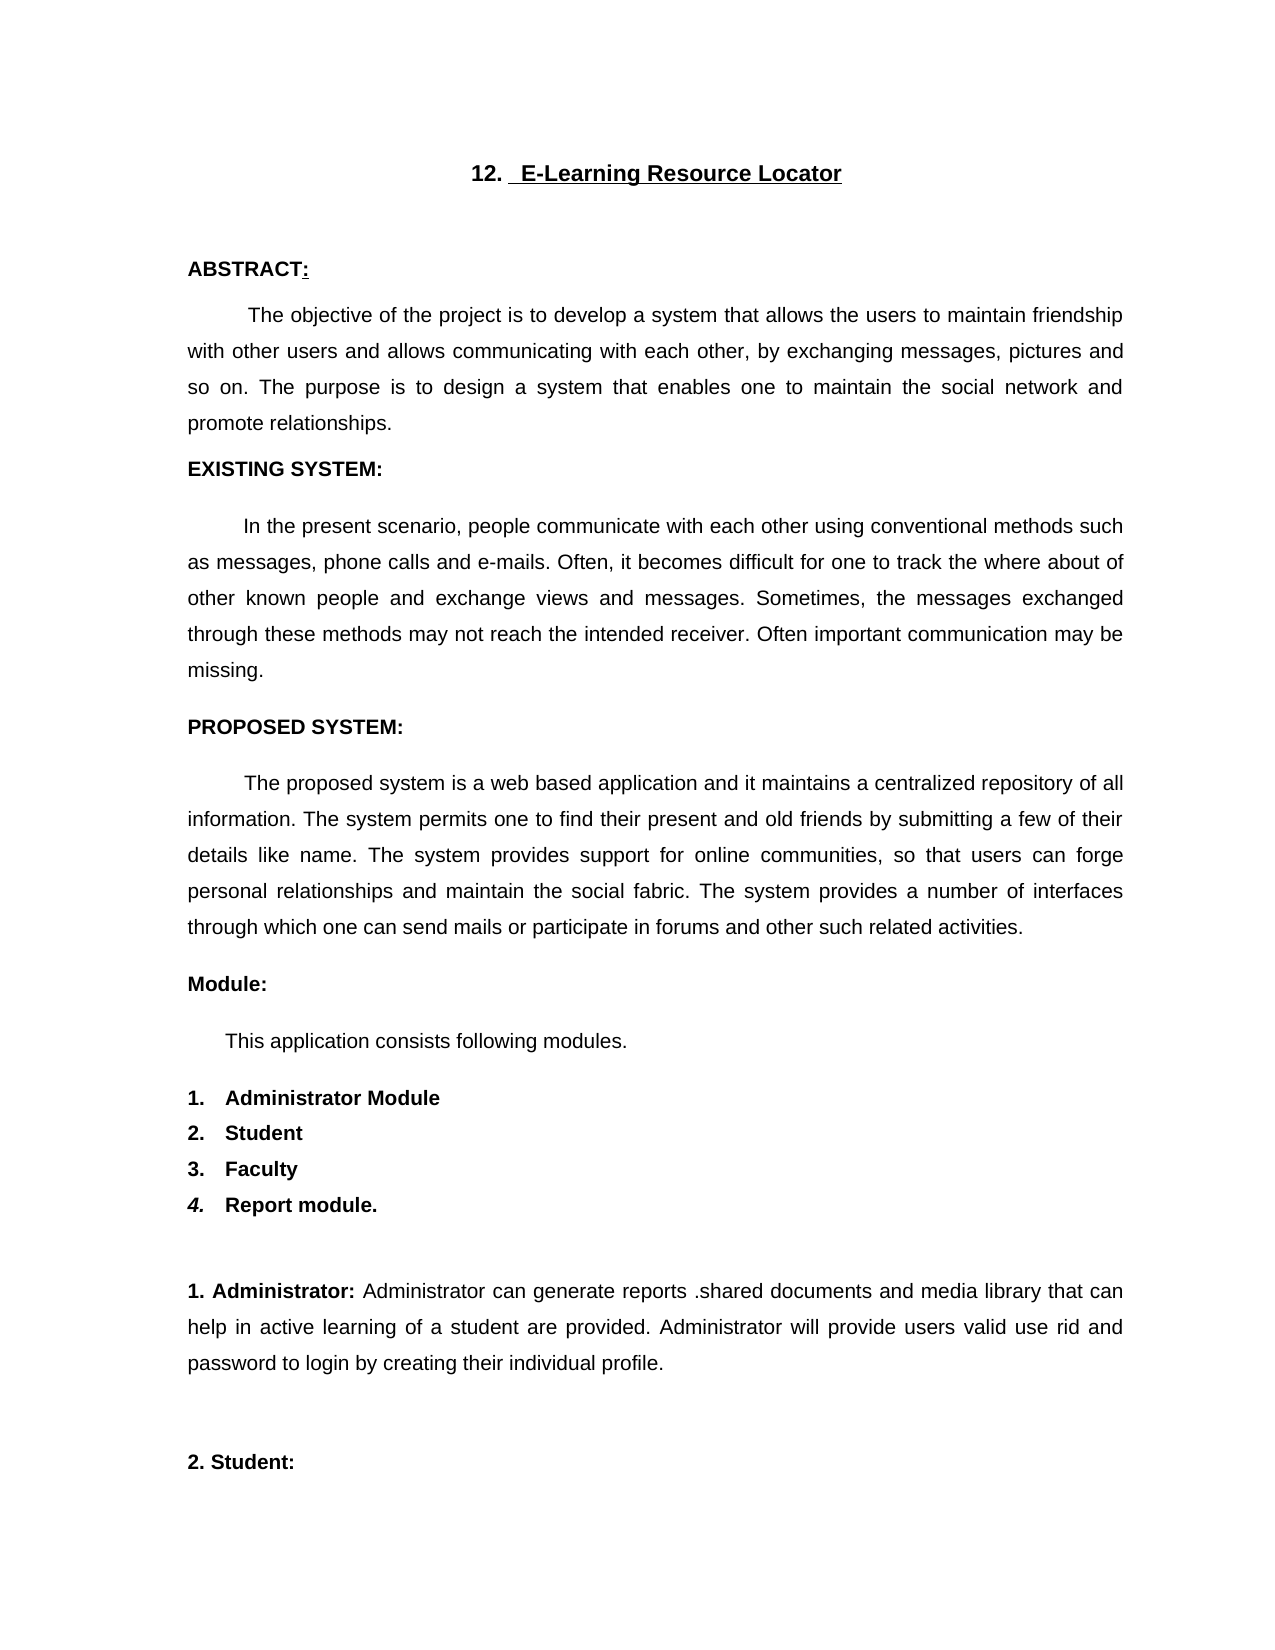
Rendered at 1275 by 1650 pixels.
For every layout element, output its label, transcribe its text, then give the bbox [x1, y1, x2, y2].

text EXISTING SYSTEM: [187, 457, 1125, 481]
list Student [187, 1121, 1125, 1145]
text PROPOSED SYSTEM: [187, 714, 1125, 738]
list E-Learning Resource Locator [187, 160, 1125, 187]
text The objective of the project is to develop a system that allows the users to maintain friendship with other users and allows communicating with each other, by exchanging messages, pictures and so on. The purpose is to design a system that enables one to maintain the social network and promote relationships. [187, 303, 1125, 435]
text Module: [187, 972, 1125, 996]
list Administrator Module [187, 1085, 1125, 1109]
text The proposed system is a web based application and it maintains a centralized repository of all information. The system permits one to find their present and old friends by submitting a few of their details like name. The system provides support for online communities, so that users can forge personal relationships and maintain the social fabric. The system provides a number of interfaces through which one can send mails or participate in forums and other such related activities. [187, 771, 1125, 939]
text This application consists following modules. [150, 1028, 1125, 1052]
text ABSTRACT: [187, 257, 1125, 281]
text 1. Administrator: Administrator can generate reports .shared documents and media library that can help in active learning of a student are provided. Administrator will provide users valid use rid and password to login by creating their individual profile. [187, 1279, 1125, 1374]
list Report module. [187, 1193, 1125, 1217]
list Faculty [187, 1157, 1125, 1181]
text In the present scenario, people communicate with each other using conventional methods such as messages, phone calls and e-mails. Often, it becomes difficult for one to track the where about of other known people and exchange views and messages. Sometimes, the messages exchanged through these methods may not reach the intended receiver. Often important communication may be missing. [187, 514, 1125, 682]
text 2. Student: [187, 1450, 1125, 1474]
